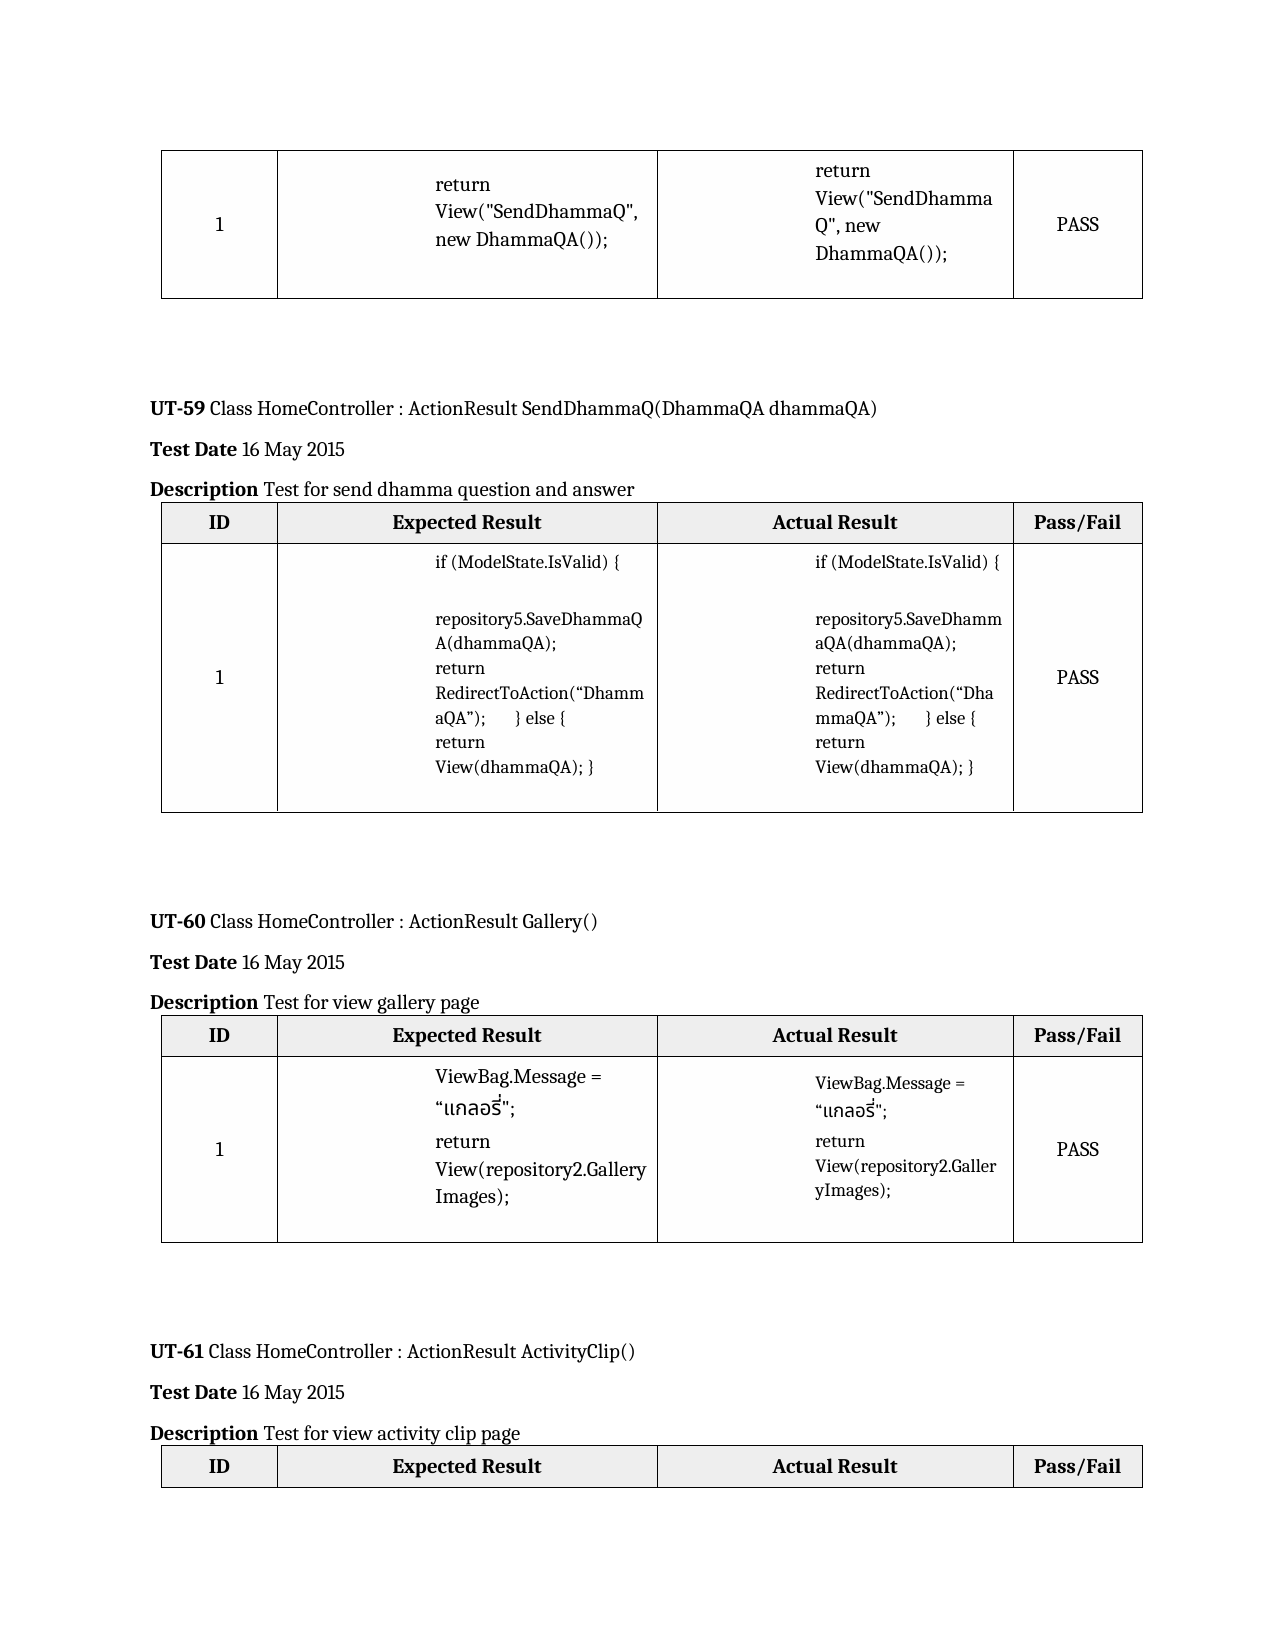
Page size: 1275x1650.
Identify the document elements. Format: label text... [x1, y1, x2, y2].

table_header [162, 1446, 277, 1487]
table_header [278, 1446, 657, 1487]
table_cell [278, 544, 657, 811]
text Test Date 16 May 2015 [150, 1381, 1125, 1405]
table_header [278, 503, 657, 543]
text UT-59 Class HomeController : ActionResult SendDhammaQ(DhammaQA dhammaQA) [150, 397, 1125, 421]
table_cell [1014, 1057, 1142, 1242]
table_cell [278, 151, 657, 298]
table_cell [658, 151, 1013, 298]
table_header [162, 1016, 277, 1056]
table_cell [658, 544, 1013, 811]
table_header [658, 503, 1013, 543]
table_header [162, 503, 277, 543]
text Test Date 16 May 2015 [150, 950, 1125, 974]
text UT-61 Class HomeController : ActionResult ActivityClip() [150, 1340, 1125, 1364]
text Test Date 16 May 2015 [150, 437, 1125, 461]
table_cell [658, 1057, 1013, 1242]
text Description Test for send dhamma question and answer [150, 478, 1125, 502]
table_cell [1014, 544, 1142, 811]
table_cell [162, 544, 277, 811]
text UT-60 Class HomeController : ActionResult Gallery() [150, 910, 1125, 934]
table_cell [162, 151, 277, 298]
text Description Test for view activity clip page [150, 1421, 1125, 1445]
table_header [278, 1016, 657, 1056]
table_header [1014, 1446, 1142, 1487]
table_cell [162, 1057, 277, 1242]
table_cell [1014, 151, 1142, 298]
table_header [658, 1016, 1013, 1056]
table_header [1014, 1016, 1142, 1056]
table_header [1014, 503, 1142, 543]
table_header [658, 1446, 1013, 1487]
text Description Test for view gallery page [150, 991, 1125, 1015]
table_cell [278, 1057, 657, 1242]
